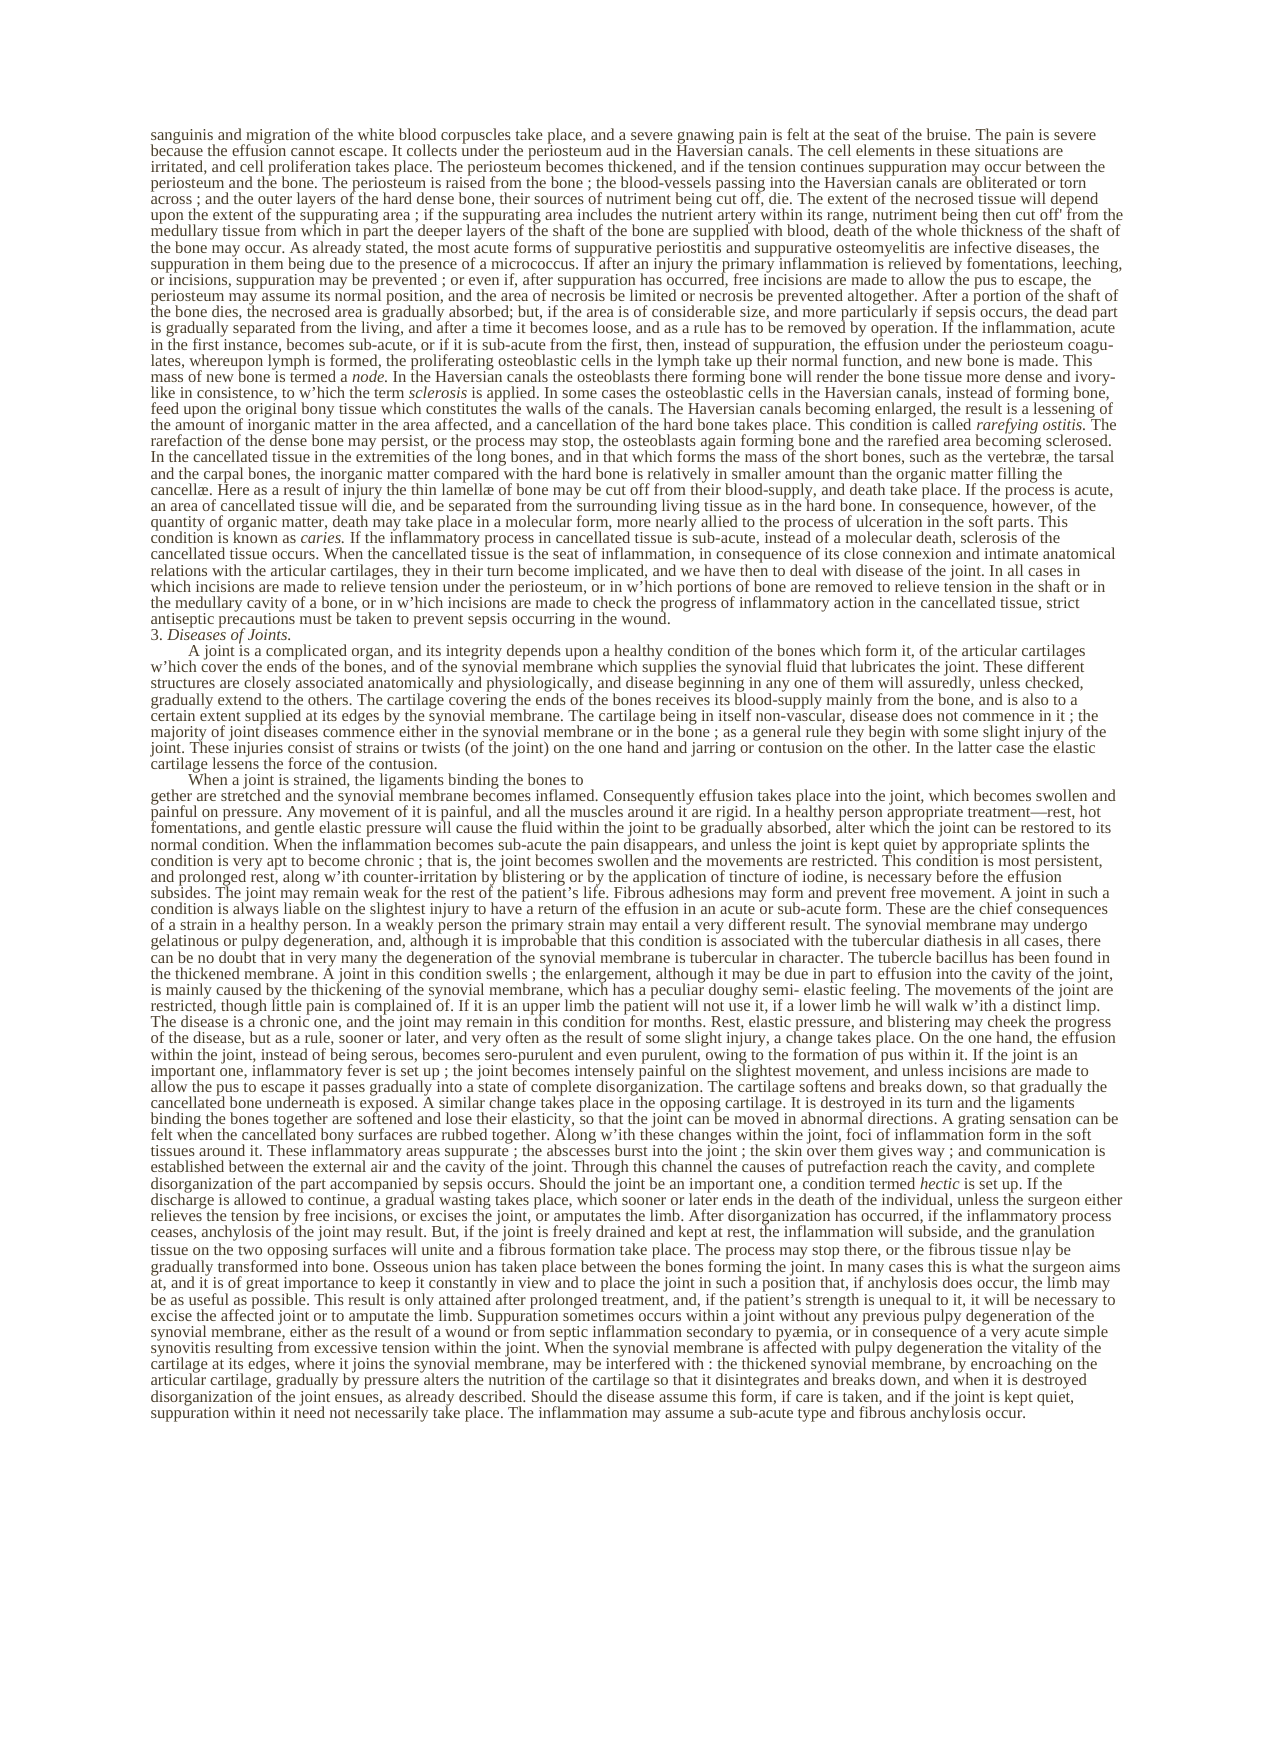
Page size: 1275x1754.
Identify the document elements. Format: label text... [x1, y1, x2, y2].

text gether are stretched and the synovial membrane becomes inflamed. Consequently effusion takes place into the joint, which becomes swollen and painful on pressure. Any movement of it is painful, and all the muscles around it are rigid. In a healthy person appropriate treatment—rest, hot fomentations, and gentle elastic pressure will cause the fluid within the joint to be gradually absorbed, alter which the joint can be restored to its normal condition. When the inflammation becomes sub-acute the pain disappears, and unless the joint is kept quiet by appropriate splints the condition is very apt to become chronic ; that is, the joint becomes swollen and the movements are restricted. This condition is most persistent, and prolonged rest, along w’ith counter-irritation by blistering or by the application of tincture of iodine, is necessary before the effusion subsides. The joint may remain weak for the rest of the patient’s life. Fibrous adhesions may form and prevent free movement. A joint in such a condition is always liable on the slightest injury to have a return of the effusion in an acute or sub-acute form. These are the chief consequences of a strain in a healthy person. In a weakly person the primary strain may entail a very different result. The synovial membrane may undergo gelatinous or pulpy degeneration, and, although it is improbable that this condition is associated with the tubercular diathesis in all cases, there can be no doubt that in very many the degeneration of the synovial membrane is tubercular in character. The tubercle bacillus has been found in the thickened membrane. A joint in this condition swells ; the enlargement, although it may be due in part to effusion into the cavity of the joint, is mainly caused by the thickening of the synovial membrane, which has a peculiar doughy semi- elastic feeling. The movements of the joint are restricted, though little pain is complained of. If it is an upper limb the patient will not use it, if a lower limb he will walk w’ith a distinct limp. The disease is a chronic one, and the joint may remain in this condition for months. Rest, elastic pressure, and blistering may cheek the progress of the disease, but as a rule, sooner or later, and very often as the result of some slight injury, a change takes place. On the one hand, the effusion within the joint, instead of being serous, becomes sero-purulent and even purulent, owing to the formation of pus within it. If the joint is an important one, inflammatory fever is set up ; the joint becomes intensely painful on the slightest movement, and unless incisions are made to allow the pus to escape it passes gradually into a state of complete disorganization. The cartilage softens and breaks down, so that gradually the cancellated bone underneath is exposed. A similar change takes place in the opposing cartilage. It is destroyed in its turn and the ligaments binding the bones together are softened and lose their elasticity, so that the joint can be moved in abnormal directions. A grating sensation can be felt when the cancellated bony surfaces are rubbed together. Along w’ith these changes within the joint, foci of inflammation form in the soft tissues around it. These inflammatory areas suppurate ; the abscesses burst into the joint ; the skin over them gives way ; and communication is established between the external air and the cavity of the joint. Through this channel the causes of putrefaction reach the cavity, and complete disorganization of the part accompanied by sepsis occurs. Should the joint be an important one, a condition termed hectic is set up. If the discharge is allowed to continue, a gradual wasting takes place, which sooner or later ends in the death of the individual, unless the surgeon either relieves the tension by free incisions, or excises the joint, or amputates the limb. After disorganization has occurred, if the inflammatory process ceases, anchylosis of the joint may result. But, if the joint is freely drained and kept at rest, the inflammation will subside, and the granulation tissue on the two opposing surfaces will unite and a fibrous formation take place. The process may stop there, or the fibrous tissue n∣ay be gradually transformed into bone. Osseous union has taken place between the bones forming the joint. In many cases this is what the surgeon aims at, and it is of great importance to keep it constantly in view and to place the joint in such a position that, if anchylosis does occur, the limb may be as useful as possible. This result is only attained after prolonged treatment, and, if the patient’s strength is unequal to it, it will be necessary to excise the affected joint or to amputate the limb. Suppuration sometimes occurs within a joint without any previous pulpy degeneration of the synovial membrane, either as the result of a wound or from septic inflammation secondary to pyæmia, or in consequence of a very acute simple synovitis resulting from excessive tension within the joint. When the synovial membrane is affected with pulpy degeneration the vitality of the cartilage at its edges, where it joins the synovial membrane, may be interfered with : the thickened synovial membrane, by encroaching on the articular cartilage, gradually by pressure alters the nutrition of the cartilage so that it disintegrates and breaks down, and when it is destroyed disorganization of the joint ensues, as already described. Should the disease assume this form, if care is taken, and if the joint is kept quiet, suppuration within it need not necessarily take place. The inflammation may assume a sub-acute type and fibrous anchylosis occur. [150, 789, 1124, 1422]
text sanguinis and migration of the white blood corpuscles take place, and a severe gnawing pain is felt at the seat of the bruise. The pain is severe because the effusion cannot escape. It collects under the periosteum aud in the Haversian canals. The cell elements in these situations are irritated, and cell proliferation takes place. The periosteum becomes thickened, and if the tension continues suppuration may occur between the periosteum and the bone. The periosteum is raised from the bone ; the blood-vessels passing into the Haversian canals are obliterated or torn across ; and the outer layers of the hard dense bone, their sources of nutriment being cut off, die. The extent of the necrosed tissue will depend upon the extent of the suppurating area ; if the suppurating area includes the nutrient artery within its range, nutriment being then cut off' from the medullary tissue from which in part the deeper layers of the shaft of the bone are supplied with blood, death of the whole thickness of the shaft of the bone may occur. As already stated, the most acute forms of suppurative periostitis and suppurative osteomyelitis are infective diseases, the suppuration in them being due to the presence of a micrococcus. If after an injury the primary inflammation is relieved by fomentations, leeching, or incisions, suppuration may be prevented ; or even if, after suppuration has occurred, free incisions are made to allow the pus to escape, the periosteum may assume its normal position, and the area of necrosis be limited or necrosis be prevented altogether. After a portion of the shaft of the bone dies, the necrosed area is gradually absorbed; but, if the area is of considerable size, and more particularly if sepsis occurs, the dead part is gradually separated from the living, and after a time it becomes loose, and as a rιιle has to be removed by operation. If the inflammation, acute in the first instance, becomes sub-acute, or if it is sub-acute from the first, then, instead of suppuration, the effusion under the periosteum coagulates, whereupon lymph is formed, the proliferating osteoblastic cells in the lymph take up their normal function, and new bone is made. This mass of new bone is termed a node. In the Haversian canals the osteoblasts there forming bone will render the bone tissue more dense and ivory-like in consistence, to w’hich the term sclerosis is applied. In some cases the osteoblastic cells in the Haversian canals, instead of forming bone, feed upon the original bony tissue which constitutes the walls of the canals. The Haversian canals becoming enlarged, the result is a lessening of the amount of inorganic matter in the area affected, and a cancellation of the hard bone takes place. This condition is called rarefying ostitis. The rarefaction of the dense bone may persist, or the process may stop, the osteoblasts again forming bone and the rarefied area becoming sclerosed. In the cancellated tissue in the extremities of the long bones, and in that which forms the mass of the short bones, such as the vertebræ, the tarsal and the carpal bones, the inorganic matter compared with the hard bone is relatively in smaller amount than the organic matter filling the cancellæ. Here as a result of injury the thin lamellæ of bone may be cut off from their blood-supply, and death take place. If the process is acute, an area of cancellated tissue will die, and be separated from the surrounding living tissue as in the hard bone. In consequence, however, of the quantity of organic matter, death may take place in a molecular form, more nearly allied to the process of ulceration in the soft parts. This condition is known as caries. If the inflammatory process in cancellated tissue is sub-acute, instead of a molecular death, sclerosis of the cancellated tissue occurs. When the cancellated tissue is the seat of inflammation, in consequence of its close connexion and intimate anatomical relations with the articular cartilages, they in their turn become implicated, and we have then to deal with disease of the joint. In all cases in which incisions are made to relieve tension under the periosteum, or in w’hich portions of bone are removed to relieve tension in the shaft or in the medullary cavity of a bone, or in w’hich incisions are made to check the progress of inflammatory action in the cancellated tissue, strict antiseptic precautions must be taken to prevent sepsis occurring in the wound. [150, 127, 1124, 628]
text A joint is a complicated organ, and its integrity depends upon a healthy condition of the bones which form it, of the articular cartilages w’hich cover the ends of the bones, and of the synovial membrane which supplies the synovial fluid that lubricates the joint. These different structures are closely associated anatomically and physiologically, and disease beginning in any one of them will assuredly, unless checked, gradually extend to the others. The cartilage covering the ends of the bones receives its blood-supply mainly from the bone, and is also to a certain extent supplied at its edges by the synovial membrane. The cartilage being in itself non-vascular, disease does not commence in it ; the majority of joint diseases commence either in the synovial membrane or in the bone ; as a general rule they begin with some slight injury of the joint. These injuries consist of strains or twists (of the joint) on the one hand and jarring or contusion on the other. In the latter case the elastic cartilage lessens the force of the contusion. [150, 644, 1124, 773]
text When a joint is strained, the ligaments binding the bones to [150, 773, 1124, 789]
text 3. Diseases of Joints. [150, 628, 1124, 644]
